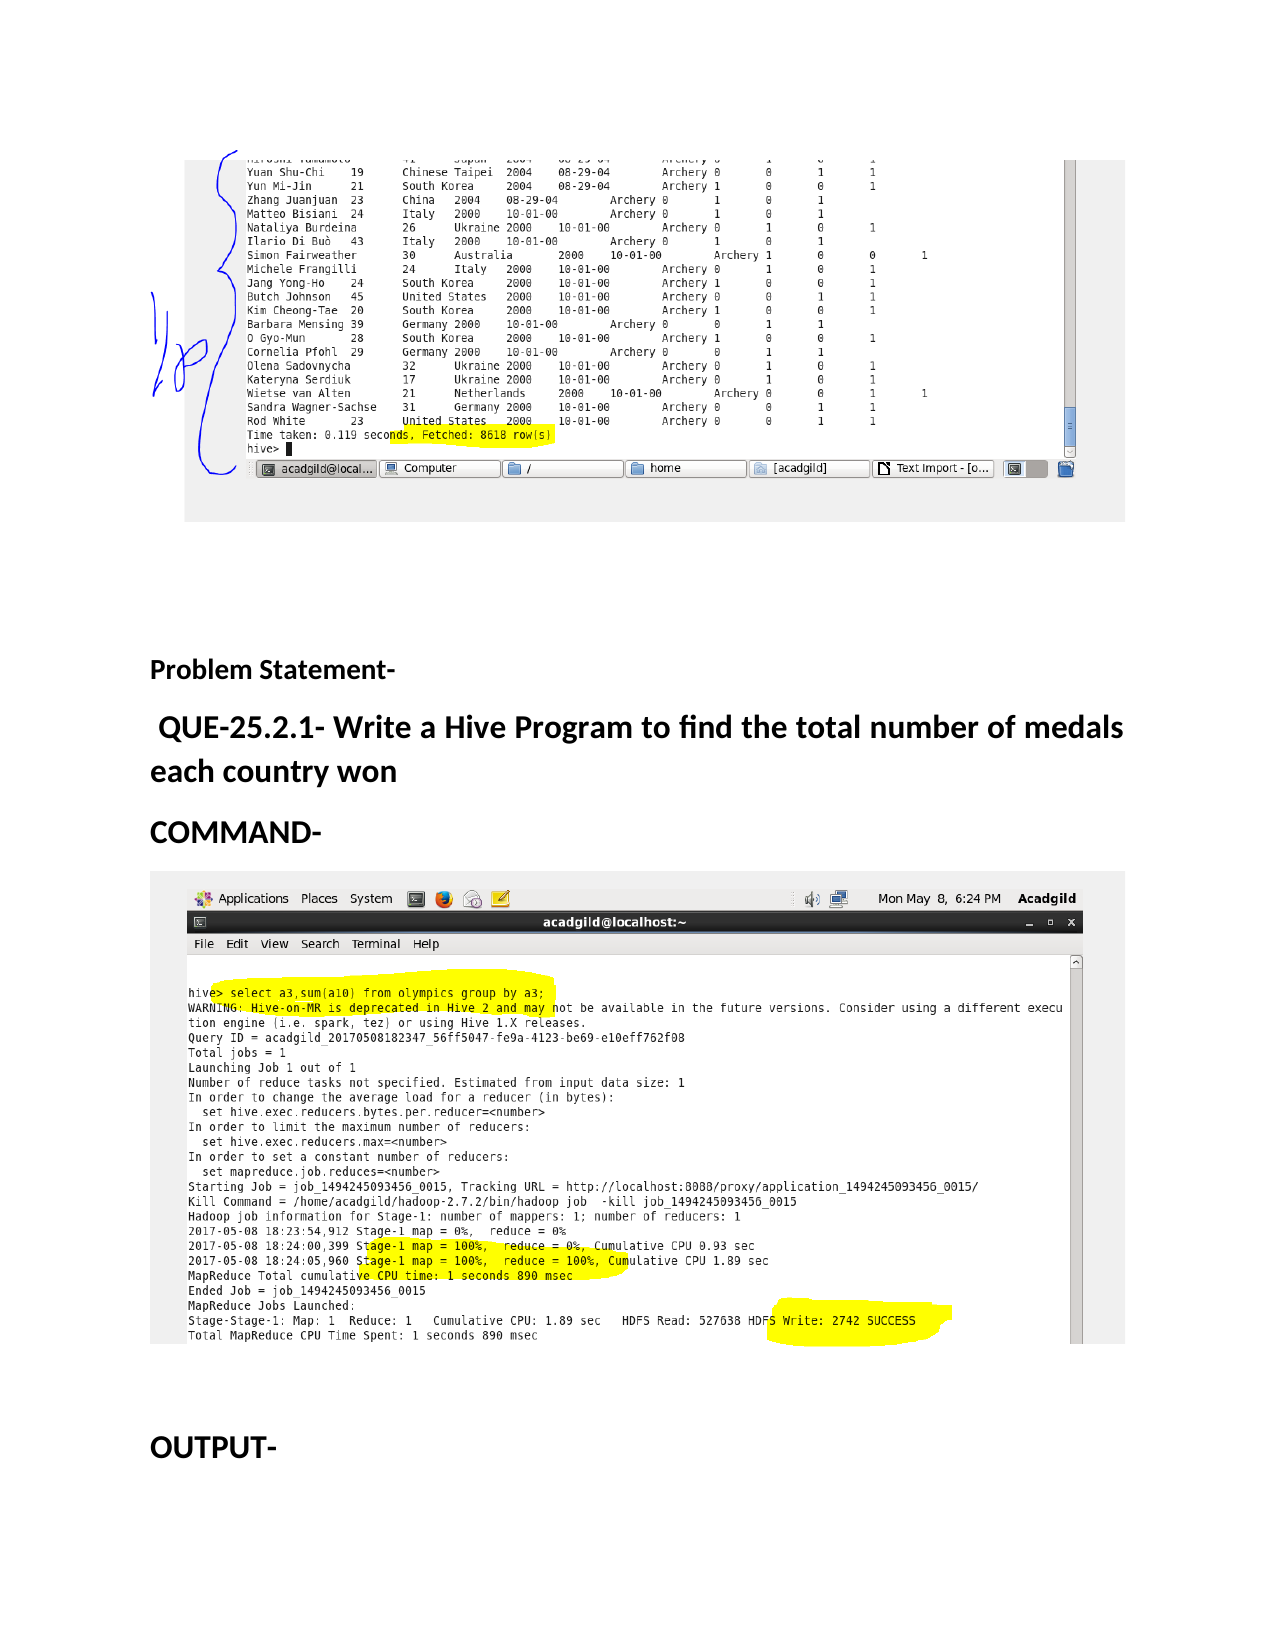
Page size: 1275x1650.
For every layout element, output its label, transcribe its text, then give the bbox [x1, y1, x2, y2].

text OUTPUT- [150, 1426, 1125, 1466]
text QUE-25.2.1- Write a Hive Program to find the total number of medals each country won [150, 706, 1125, 791]
text COMMAND- [150, 811, 1125, 851]
text Problem Statement- [150, 651, 1125, 687]
picture [150, 871, 1125, 1347]
picture [150, 150, 1125, 522]
